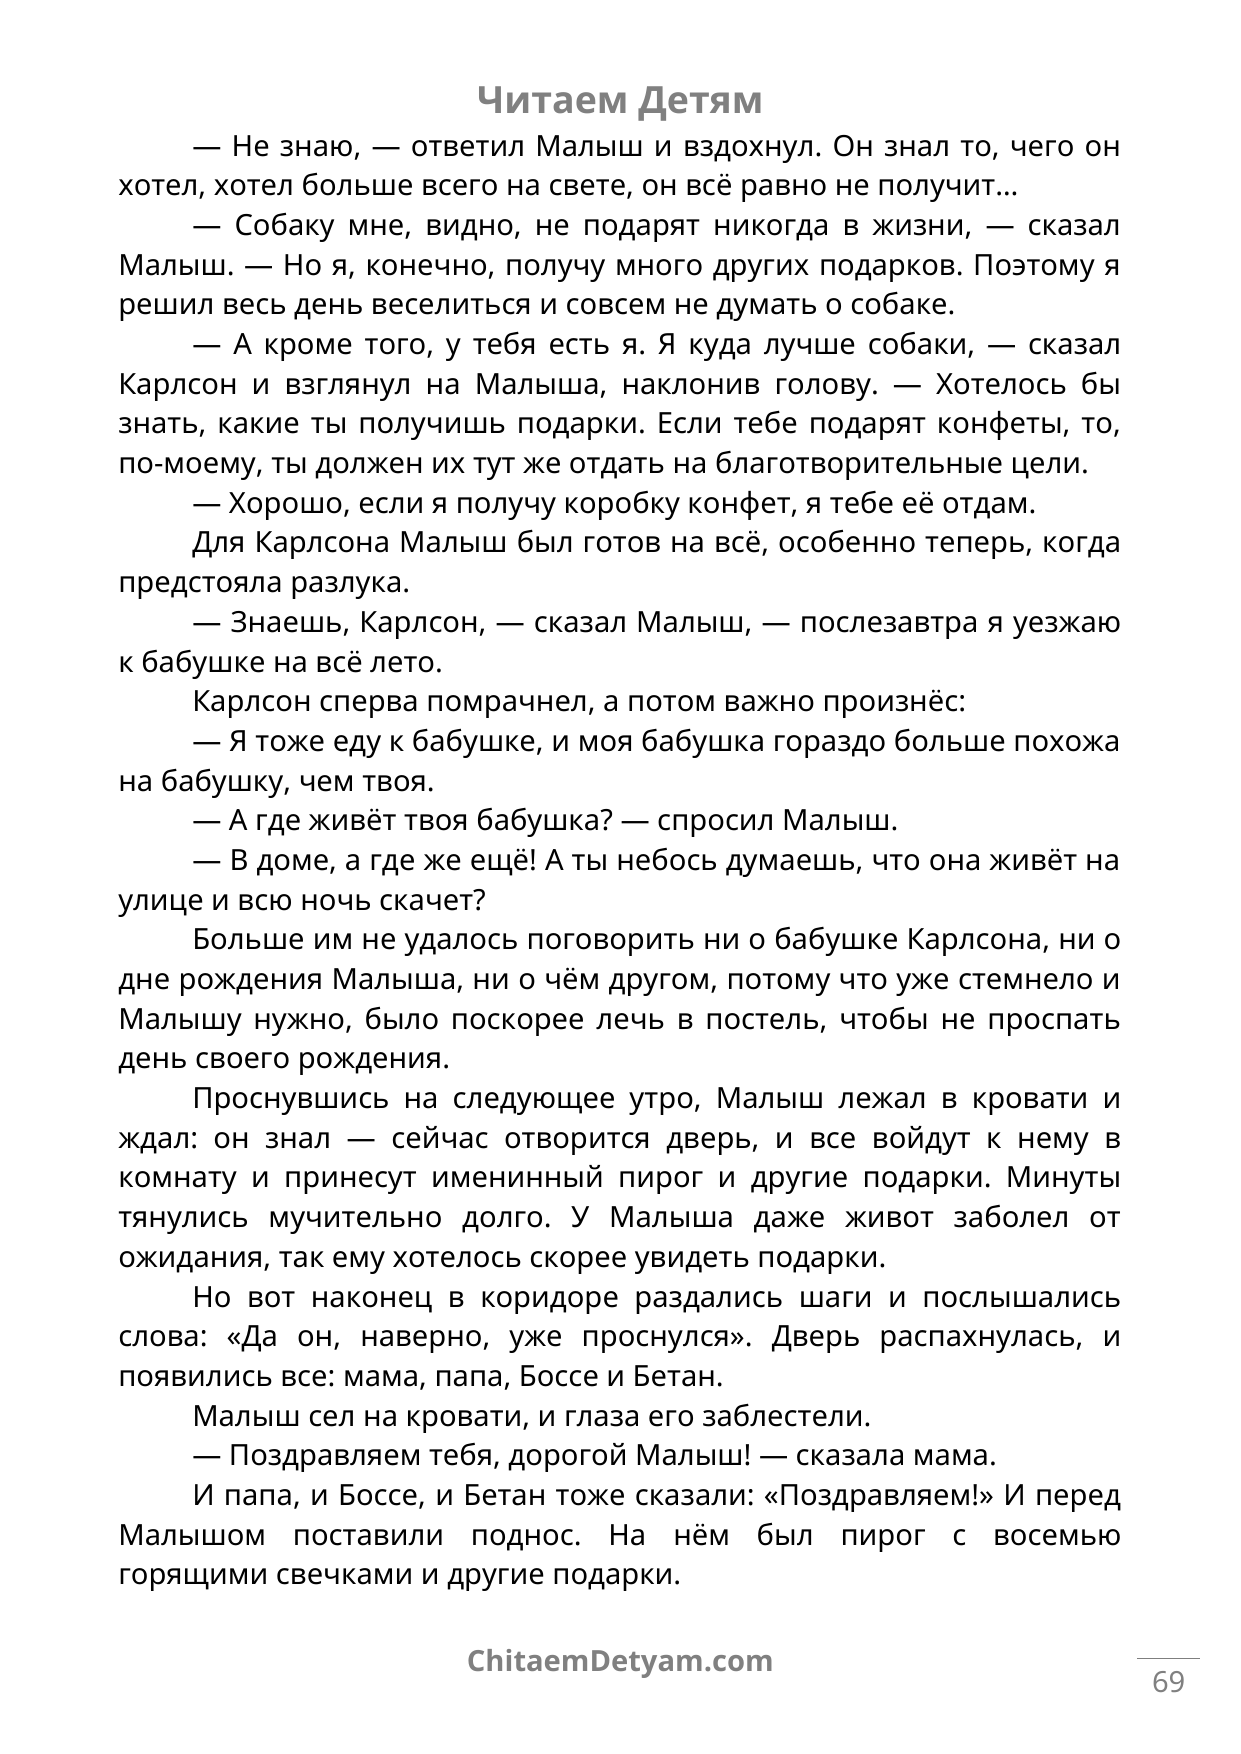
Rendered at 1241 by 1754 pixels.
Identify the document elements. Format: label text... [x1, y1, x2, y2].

text — Хорошо, если я получу коробку конфет, я тебе её отдам. [118, 482, 1122, 522]
text Для Карлсона Малыш был готов на всё, особенно теперь, когда предстояла разлука. [118, 522, 1122, 601]
text — Я тоже еду к бабушке, и моя бабушка гораздо больше похожа на бабушку, чем твоя. [118, 720, 1122, 799]
text — Поздравляем тебя, дорогой Малыш! — сказала мама. [118, 1434, 1122, 1474]
text И папа, и Боссе, и Бетан тоже сказали: «Поздравляем!» И перед Малышом поставили поднос. На нём был пирог с восемью горящими свечками и другие подарки. [118, 1474, 1122, 1593]
text — В доме, а где же ещё! А ты небось думаешь, что она живёт на улице и всю ночь скачет? [118, 839, 1122, 919]
text Карлсон сперва помрачнел, а потом важно произнёс: [118, 681, 1122, 720]
text Проснувшись на следующее утро, Малыш лежал в кровати и ждал: он знал — сейчас отворится дверь, и все войдут к нему в комнату и принесут именинный пирог и другие подарки. Минуты тянулись мучительно долго. У Малыша даже живот заболел от ожидания, так ему хотелось скорее увидеть подарки. [118, 1077, 1122, 1276]
text Малыш сел на кровати, и глаза его заблестели. [118, 1395, 1122, 1434]
text — Знаешь, Карлсон, — сказал Малыш, — послезавтра я уезжаю к бабушке на всё лето. [118, 601, 1122, 681]
text — А кроме того, у тебя есть я. Я куда лучше собаки, — сказал Карлсон и взглянул на Малыша, наклонив голову. — Хотелось бы знать, какие ты получишь подарки. Если тебе подарят конфеты, то, по-моему, ты должен их тут же отдать на благотворительные цели. [118, 323, 1122, 482]
text — Не знаю, — ответил Малыш и вздохнул. Он знал то, чего он хотел, хотел больше всего на свете, он всё равно не получит… [118, 125, 1122, 204]
text Но вот наконец в коридоре раздались шаги и послышались слова: «Да он, наверно, уже проснулся». Дверь распахнулась, и появились все: мама, папа, Боссе и Бетан. [118, 1276, 1122, 1395]
text — Собаку мне, видно, не подарят никогда в жизни, — сказал Малыш. — Но я, конечно, получу много других подарков. Поэтому я решил весь день веселиться и совсем не думать о собаке. [118, 204, 1122, 323]
text Больше им не удалось поговорить ни о бабушке Карлсона, ни о дне рождения Малыша, ни о чём другом, потому что уже стемнело и Малышу нужно, было поскорее лечь в постель, чтобы не проспать день своего рождения. [118, 919, 1122, 1077]
text — А где живёт твоя бабушка? — спросил Малыш. [118, 799, 1122, 839]
